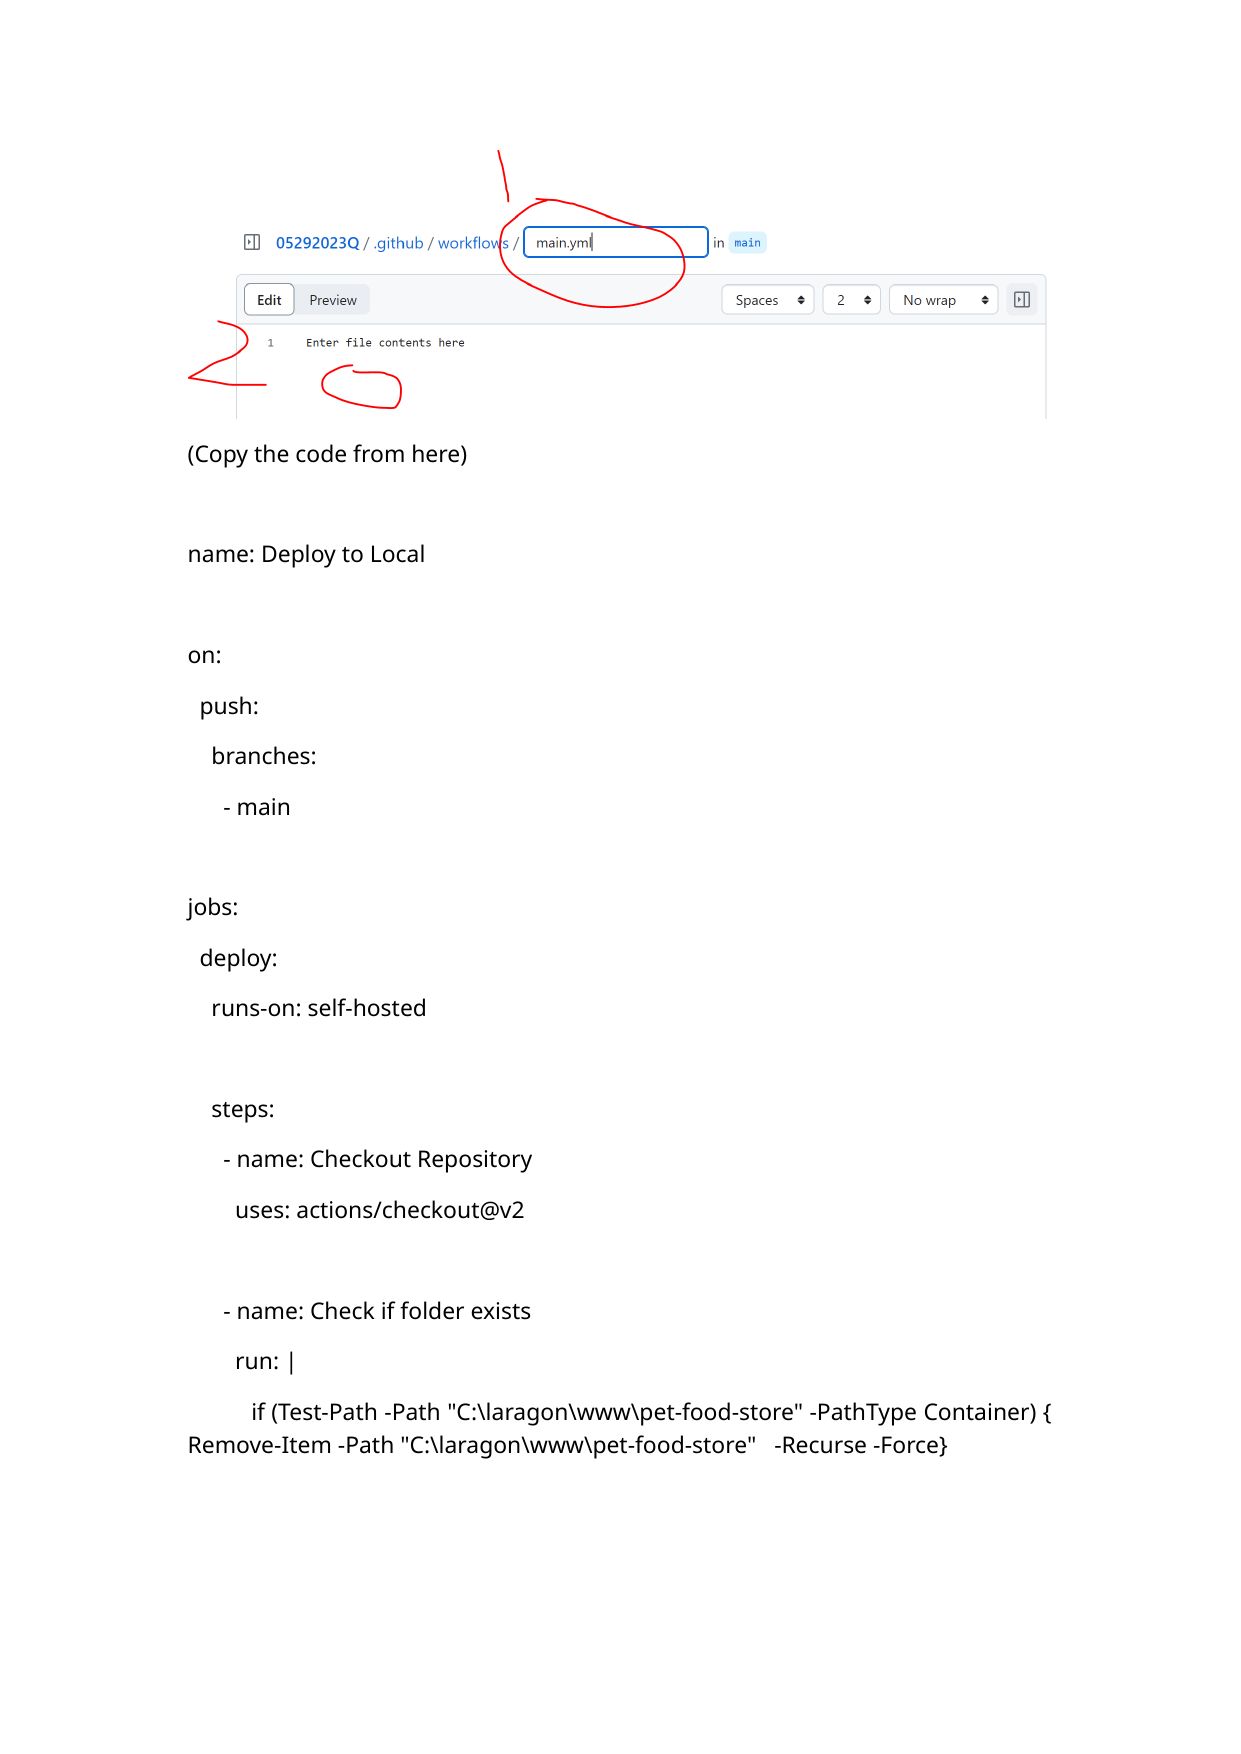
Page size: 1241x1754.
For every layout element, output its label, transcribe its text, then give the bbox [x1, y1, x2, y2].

picture [187, 150, 1052, 419]
text run: | [187, 1345, 1053, 1376]
text runs-on: self-hosted [187, 992, 1053, 1023]
text on: [187, 639, 1053, 671]
text name: Deploy to Local [187, 538, 1053, 570]
text deploy: [187, 942, 1053, 973]
text steps: [187, 1093, 1053, 1124]
text branches: [187, 740, 1053, 771]
text push: [187, 690, 1053, 721]
text - name: Check if folder exists [187, 1295, 1053, 1326]
text - main [187, 791, 1053, 822]
text jobs: [187, 891, 1053, 923]
text if (Test-Path -Path "C:\laragon\www\pet-food-store" -PathType Container) { Remove-Item -Path "C:\laragon\www\pet-food-store" -Recurse -Force} [187, 1396, 1053, 1461]
text uses: actions/checkout@v2 [187, 1194, 1053, 1225]
text (Copy the code from here) [187, 438, 1053, 469]
text - name: Checkout Repository [187, 1143, 1053, 1175]
